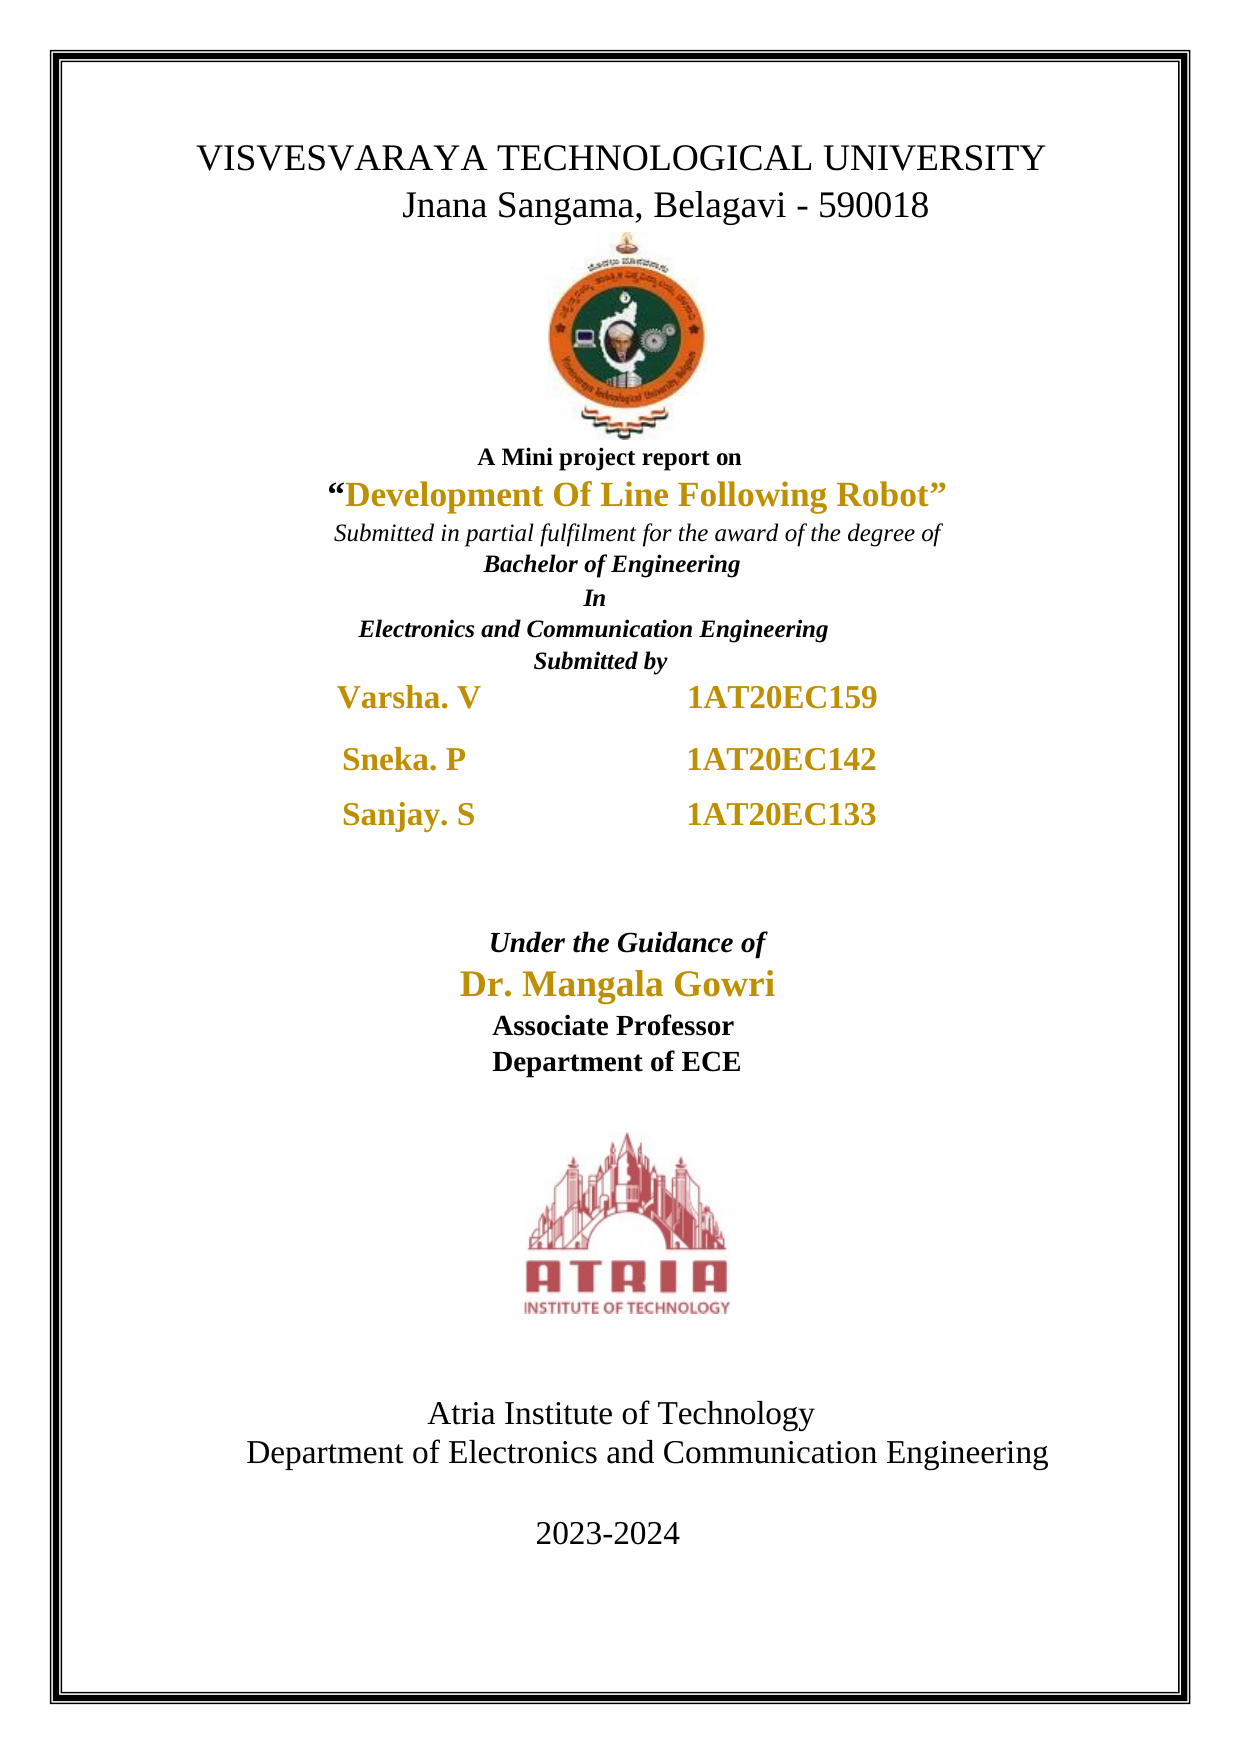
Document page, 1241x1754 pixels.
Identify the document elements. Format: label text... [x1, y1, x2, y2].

text Jnana Sangama, Belagavi - 590018 [396, 183, 1100, 226]
table_cell Sanjay. S [337, 788, 630, 834]
picture [547, 232, 708, 440]
text Submitted in partial fulfilment for the award of the degree of [315, 518, 1099, 547]
table_cell Sneka. P [337, 728, 630, 788]
subtitle A Mini project report on [466, 229, 1100, 471]
table_cell 1AT20EC133 [630, 788, 905, 834]
text Atria Institute of Technology [396, 1394, 1099, 1432]
table_header Varsha. V [337, 679, 630, 728]
text Associate Professor Department of ECE [492, 1008, 811, 1077]
text Electronics and Communication Engineering [327, 614, 908, 643]
table_cell 1AT20EC142 [630, 728, 905, 788]
text Bachelor of Engineering [402, 549, 802, 578]
text Department of Electronics and Communication Engineering [246, 1432, 1099, 1470]
table_header 1AT20EC159 [630, 679, 905, 728]
text In [477, 583, 802, 612]
text Dr. Mangala Gowri [402, 961, 811, 1004]
picture [524, 1132, 731, 1314]
text VISVESVARAYA TECHNOLOGICAL UNIVERSITY [102, 136, 1099, 179]
text Submitted by [327, 646, 908, 675]
text “Development Of Line Following Robot” [321, 473, 1100, 514]
text Under the Guidance of [384, 925, 811, 959]
text 2023-2024 [102, 1513, 1152, 1552]
